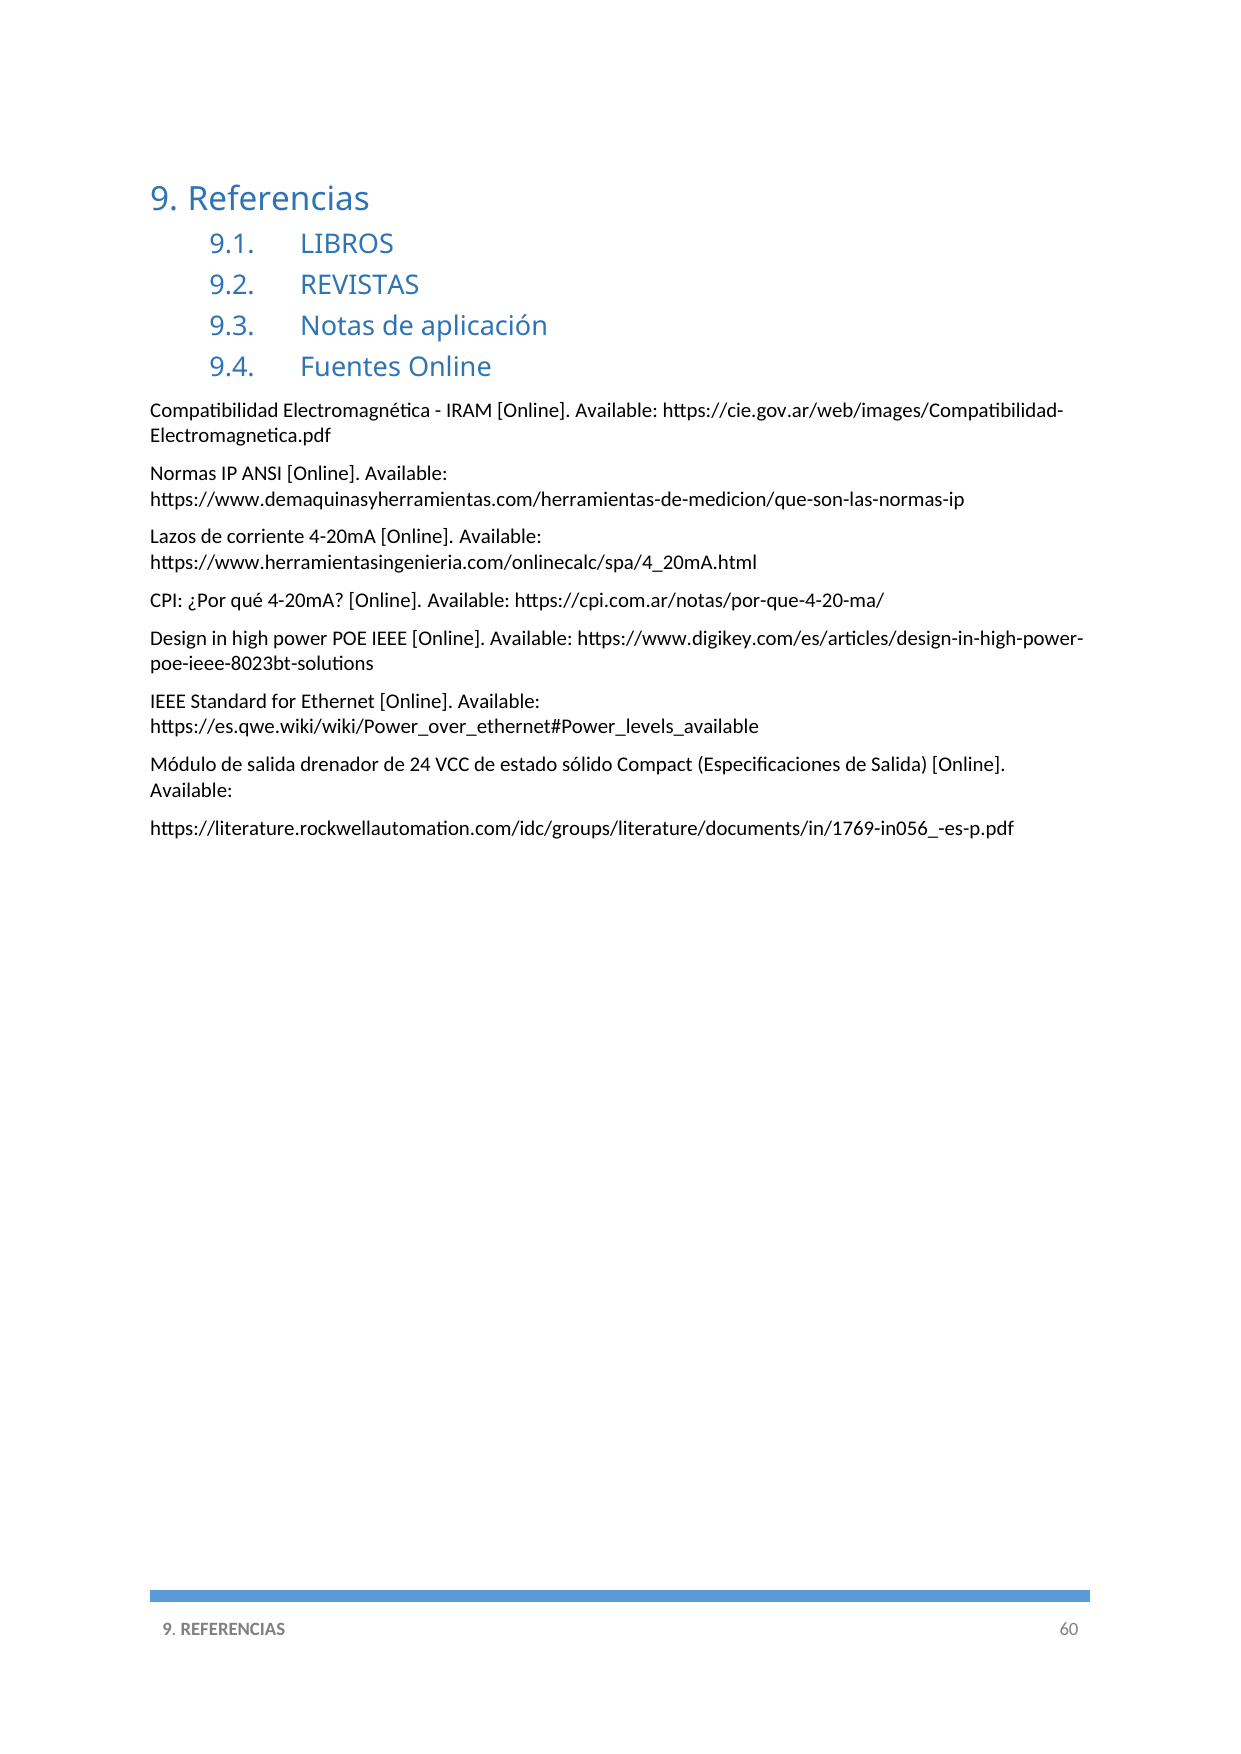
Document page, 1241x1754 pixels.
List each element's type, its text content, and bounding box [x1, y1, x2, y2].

subtitle Referencias [150, 175, 1090, 220]
text CPI: ¿Por qué 4-20mA? [Online]. Available: https://cpi.com.ar/notas/por-que-4-20-ma/ [150, 587, 1090, 612]
subtitle Notas de aplicación [209, 307, 1090, 343]
text Lazos de corriente 4-20mA [Online]. Available: https://www.herramientasingenieria.com/onlinecalc/spa/4_20mA.html [150, 524, 1090, 574]
subtitle REVISTAS [209, 266, 1090, 302]
text IEEE Standard for Ethernet [Online]. Available: https://es.qwe.wiki/wiki/Power_over_ethernet#Power_levels_available [150, 688, 1090, 739]
text Módulo de salida drenador de 24 VCC de estado sólido Compact (Especificaciones de Salida) [Online]. Available: [150, 752, 1090, 802]
text https://literature.rockwellautomation.com/idc/groups/literature/documents/in/1769-in056_-es-p.pdf [150, 815, 1090, 840]
text Design in high power POE IEEE [Online]. Available: https://www.digikey.com/es/articles/design-in-high-power-poe-ieee-8023bt-solutions [150, 625, 1090, 676]
text Normas IP ANSI [Online]. Available: https://www.demaquinasyherramientas.com/herramientas-de-medicion/que-son-las-normas-ip [150, 460, 1090, 511]
subtitle LIBROS [209, 224, 1090, 261]
subtitle Fuentes Online [209, 348, 1090, 384]
text Compatibilidad Electromagnética - IRAM [Online]. Available: https://cie.gov.ar/web/images/Compatibilidad-Electromagnetica.pdf [150, 397, 1090, 448]
